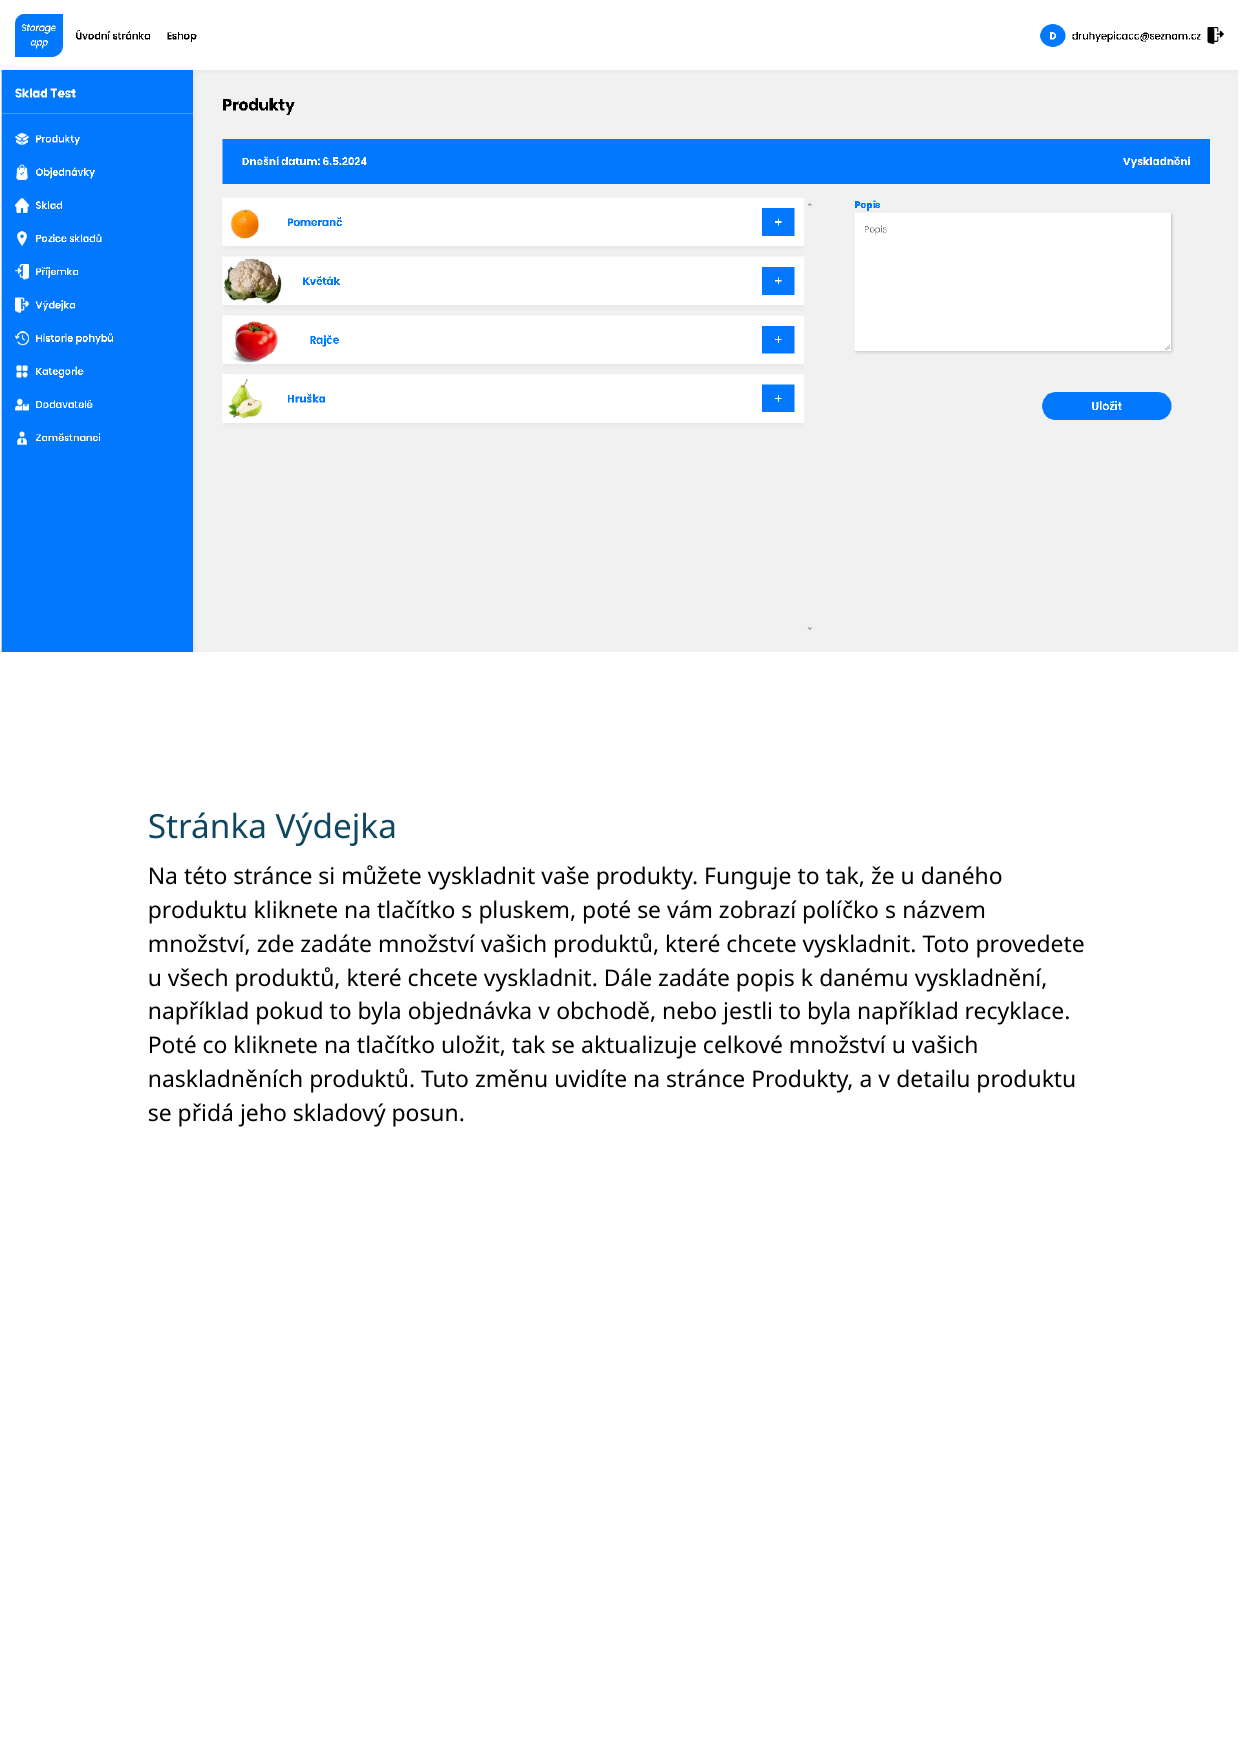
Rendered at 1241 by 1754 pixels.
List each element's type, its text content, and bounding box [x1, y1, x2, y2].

subtitle Stránka Výdejka [148, 803, 1093, 848]
text Na této stránce si můžete vyskladnit vaše produkty. Funguje to tak, že u daného produktu kliknete na tlačítko s pluskem, poté se vám zobrazí políčko s názvem množství, zde zadáte množství vašich produktů, které chcete vyskladnit. Toto provedete u všech produktů, které chcete vyskladnit. Dále zadáte popis k danému vyskladnění, například pokud to byla objednávka v obchodě, nebo jestli to byla například recyklace. Poté co kliknete na tlačítko uložit, tak se aktualizuje celkové množství u vašich naskladněních produktů. Tuto změnu uvidíte na stránce Produkty, a v detailu produktu se přidá jeho skladový posun. [148, 860, 1093, 1128]
picture [1, 1, 1239, 652]
